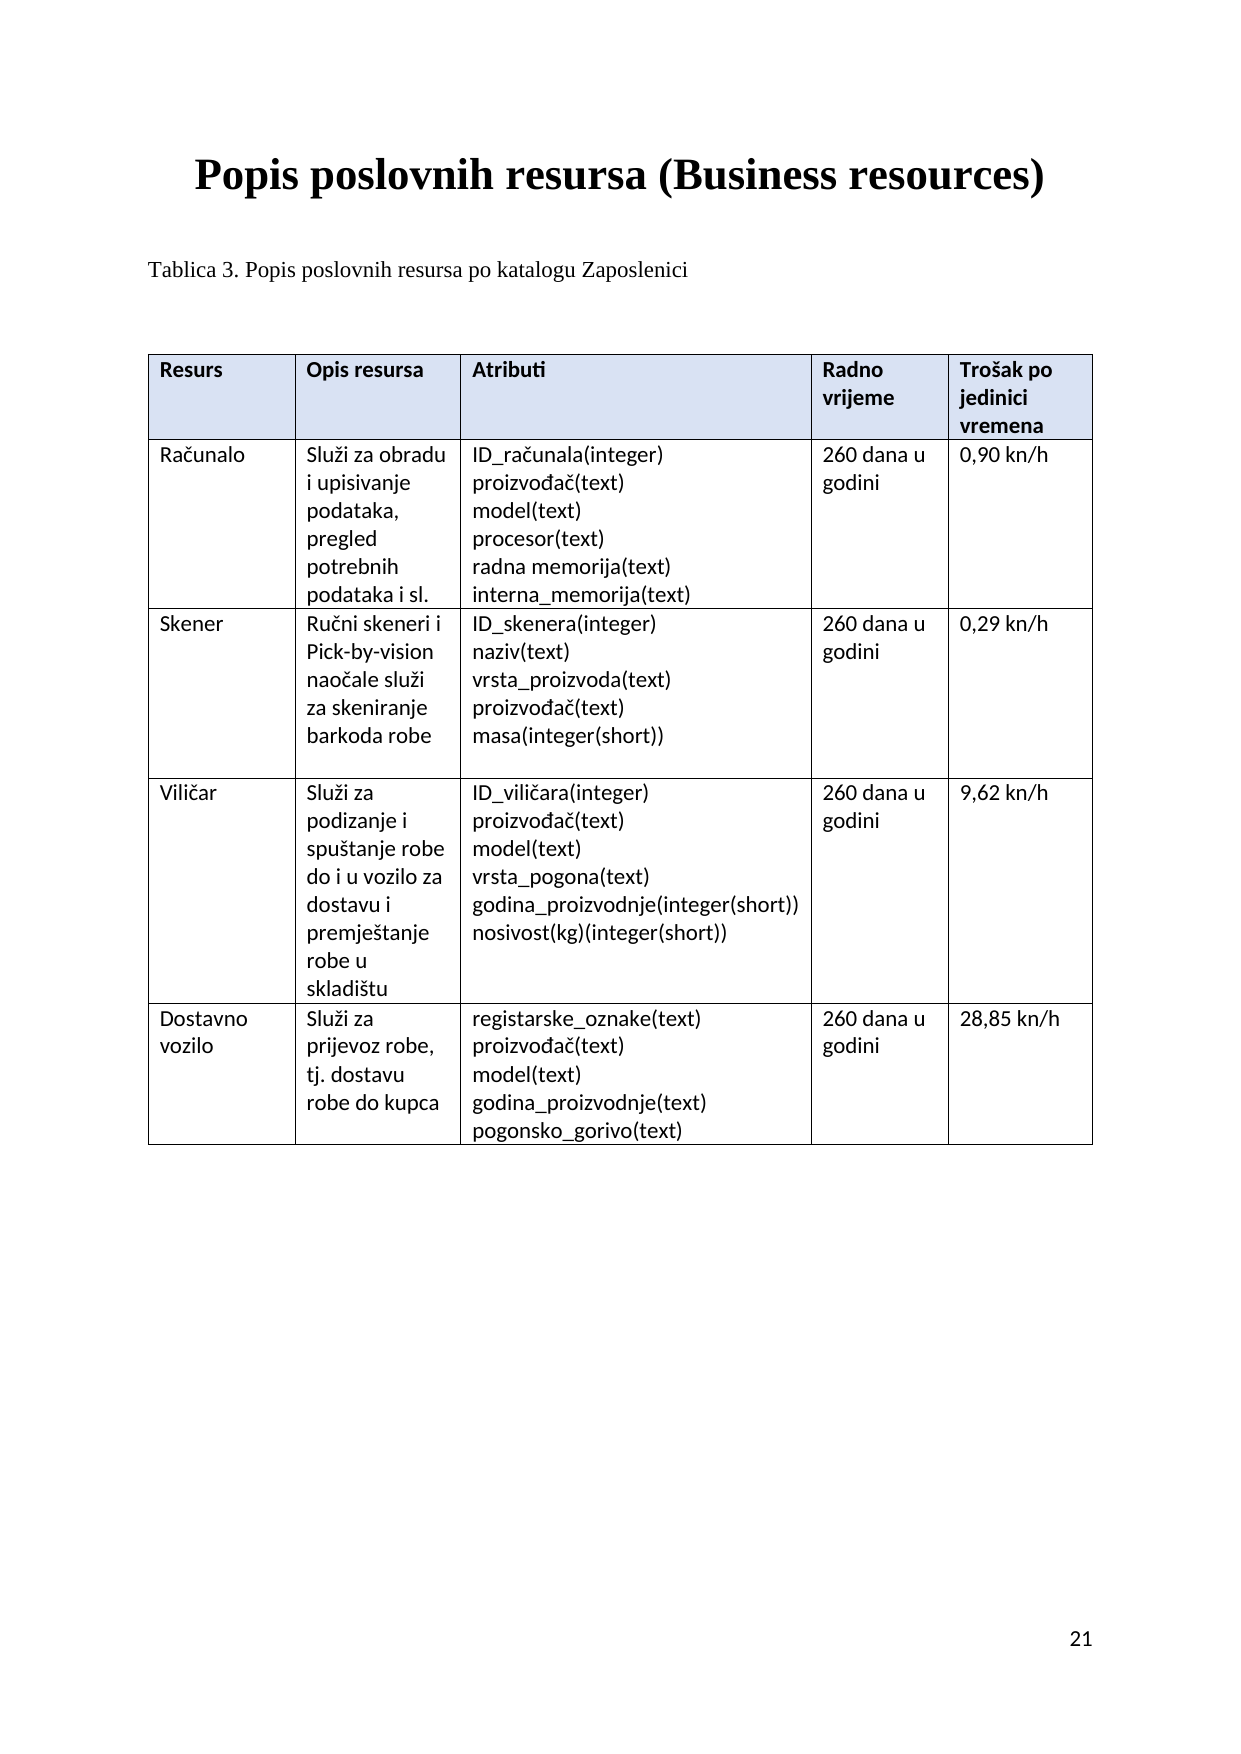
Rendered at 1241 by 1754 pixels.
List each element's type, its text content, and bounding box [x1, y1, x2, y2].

table_cell Služi za prijevoz robe, tj. dostavu robe do kupca [296, 1004, 460, 1144]
table_cell 28,85 kn/h [949, 1004, 1092, 1144]
table_header Opis resursa [296, 355, 460, 439]
table_cell 260 dana u godini [812, 1004, 948, 1144]
table_cell Skener [149, 609, 295, 777]
subtitle Popis poslovnih resursa (Business resources) [148, 148, 1092, 199]
table_cell Služi za podizanje i spuštanje robe do i u vozilo za dostavu i premještanje robe u skladištu [296, 779, 460, 1003]
table_header Radno vrijeme [812, 355, 948, 439]
table_cell ID_računala(integer) proizvođač(text) model(text) procesor(text) radna memorija(text) interna_memorija(text) [461, 440, 811, 608]
table_cell ID_skenera(integer) naziv(text) vrsta_proizvoda(text) proizvođač(text) masa(integer(short)) [461, 609, 811, 777]
table_cell 260 dana u godini [812, 609, 948, 777]
table_cell Služi za obradu i upisivanje podataka, pregled potrebnih podataka i sl. [296, 440, 460, 608]
table_cell Viličar [149, 779, 295, 1003]
table_cell 260 dana u godini [812, 779, 948, 1003]
table_cell Ručni skeneri i Pick-by-vision naočale služi za skeniranje barkoda robe [296, 609, 460, 777]
table_cell 0,29 kn/h [949, 609, 1092, 777]
table_cell 9,62 kn/h [949, 779, 1092, 1003]
table_cell 0,90 kn/h [949, 440, 1092, 608]
table_cell ID_viličara(integer) proizvođač(text) model(text) vrsta_pogona(text) godina_proizvodnje(integer(short)) nosivost(kg)(integer(short)) [461, 779, 811, 1003]
table_header Atributi [461, 355, 811, 439]
table_cell 260 dana u godini [812, 440, 948, 608]
table_header Trošak po jedinici vremena [949, 355, 1092, 439]
table_cell Računalo [149, 440, 295, 608]
table_cell registarske_oznake(text) proizvođač(text) model(text) godina_proizvodnje(text) pogonsko_gorivo(text) [461, 1004, 811, 1144]
table_cell Dostavno vozilo [149, 1004, 295, 1144]
text Tablica 3. Popis poslovnih resursa po katalogu Zaposlenici [148, 256, 1092, 282]
table_header Resurs [149, 355, 295, 439]
